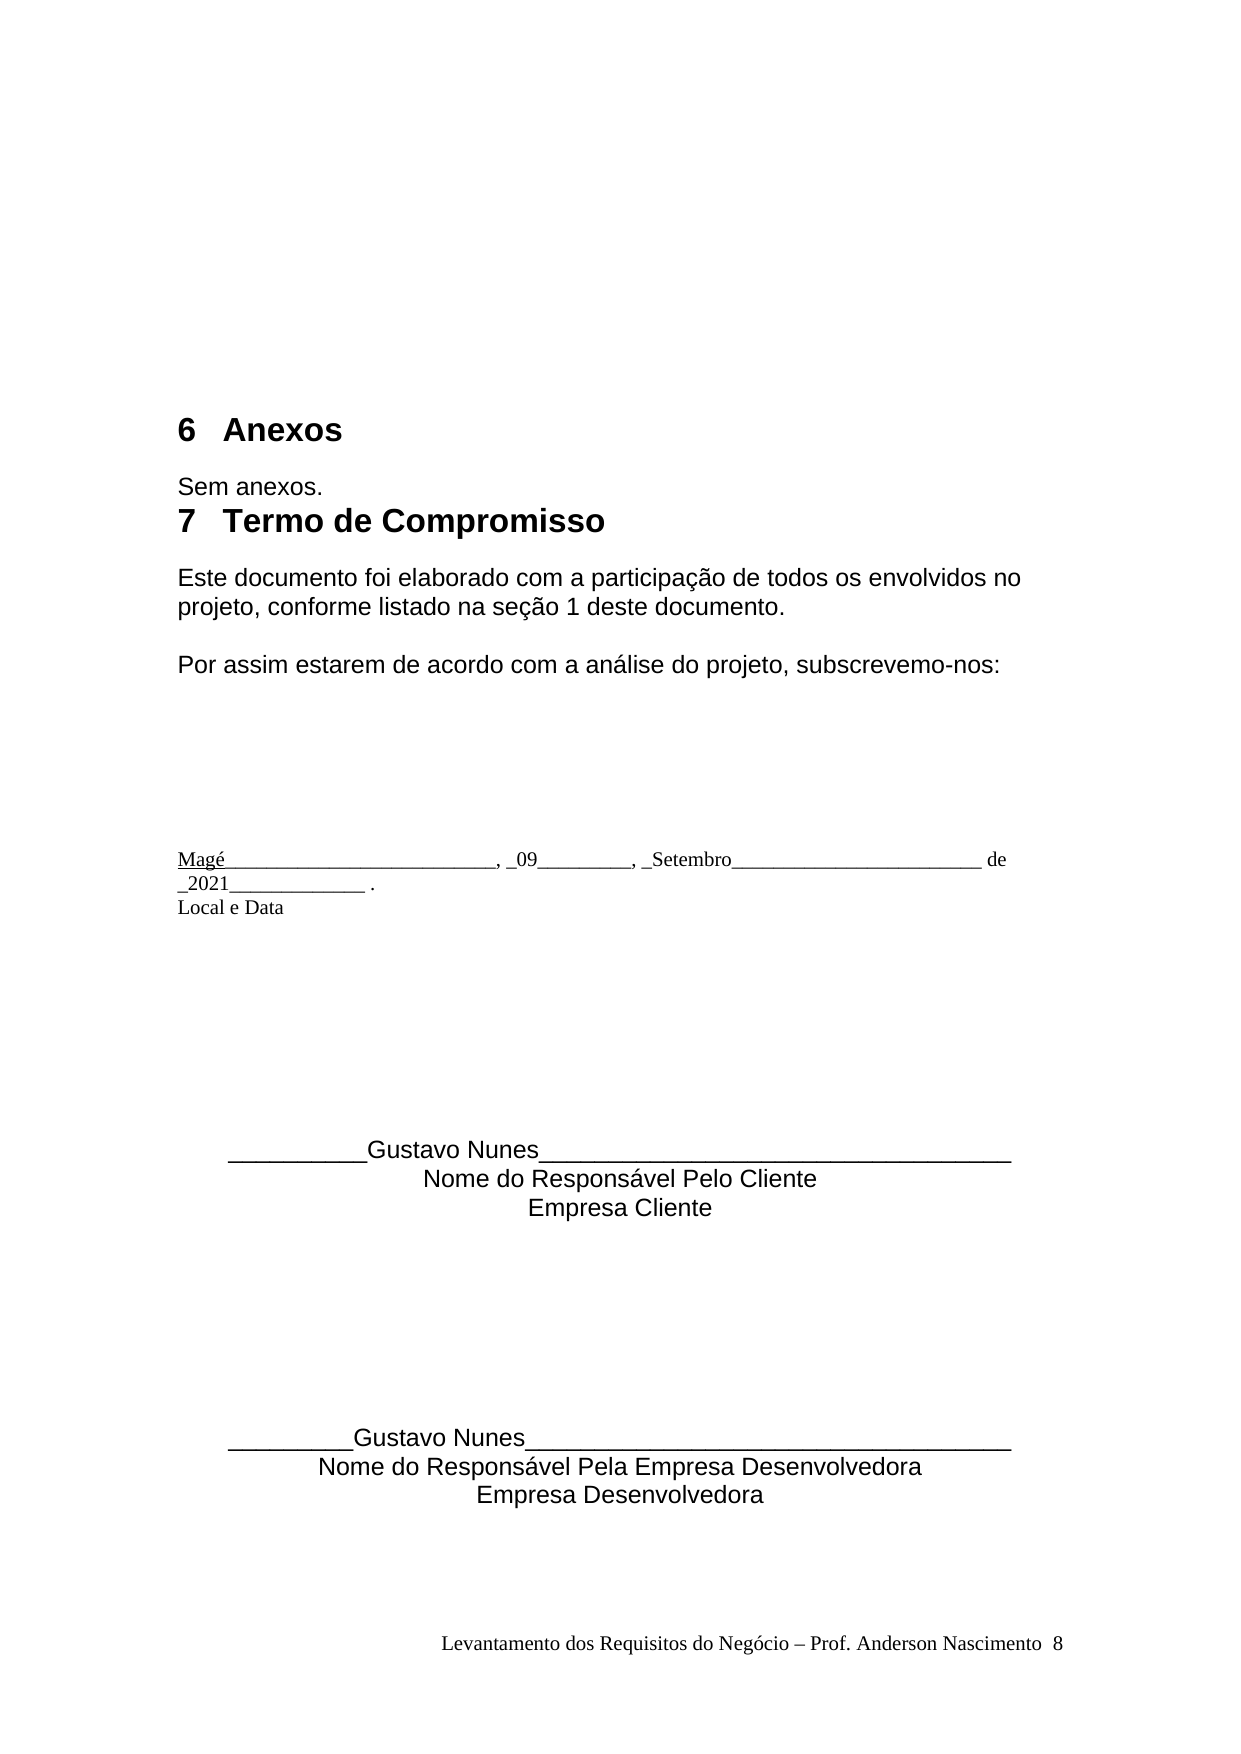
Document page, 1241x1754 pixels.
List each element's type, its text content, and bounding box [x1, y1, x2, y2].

text Empresa Cliente [177, 1193, 1063, 1222]
text Empresa Desenvolvedora [177, 1481, 1063, 1509]
text __________Gustavo Nunes__________________________________ [177, 1136, 1063, 1164]
list Anexos [177, 409, 1063, 448]
text Por assim estarem de acordo com a análise do projeto, subscrevemo-nos: [177, 649, 1063, 678]
text Magé__________________________, _09_________, _Setembro________________________ de _2021_____________ . [177, 847, 1063, 895]
text Nome do Responsável Pelo Cliente [177, 1164, 1063, 1193]
list Termo de Compromisso [177, 501, 1063, 539]
text Nome do Responsável Pela Empresa Desenvolvedora [177, 1452, 1063, 1481]
text _________Gustavo Nunes___________________________________ [177, 1423, 1063, 1452]
text Este documento foi elaborado com a participação de todos os envolvidos no projeto, conforme listado na seção 1 deste documento. [177, 563, 1063, 621]
text Sem anexos. [177, 472, 1063, 501]
text Local e Data [177, 895, 1063, 919]
